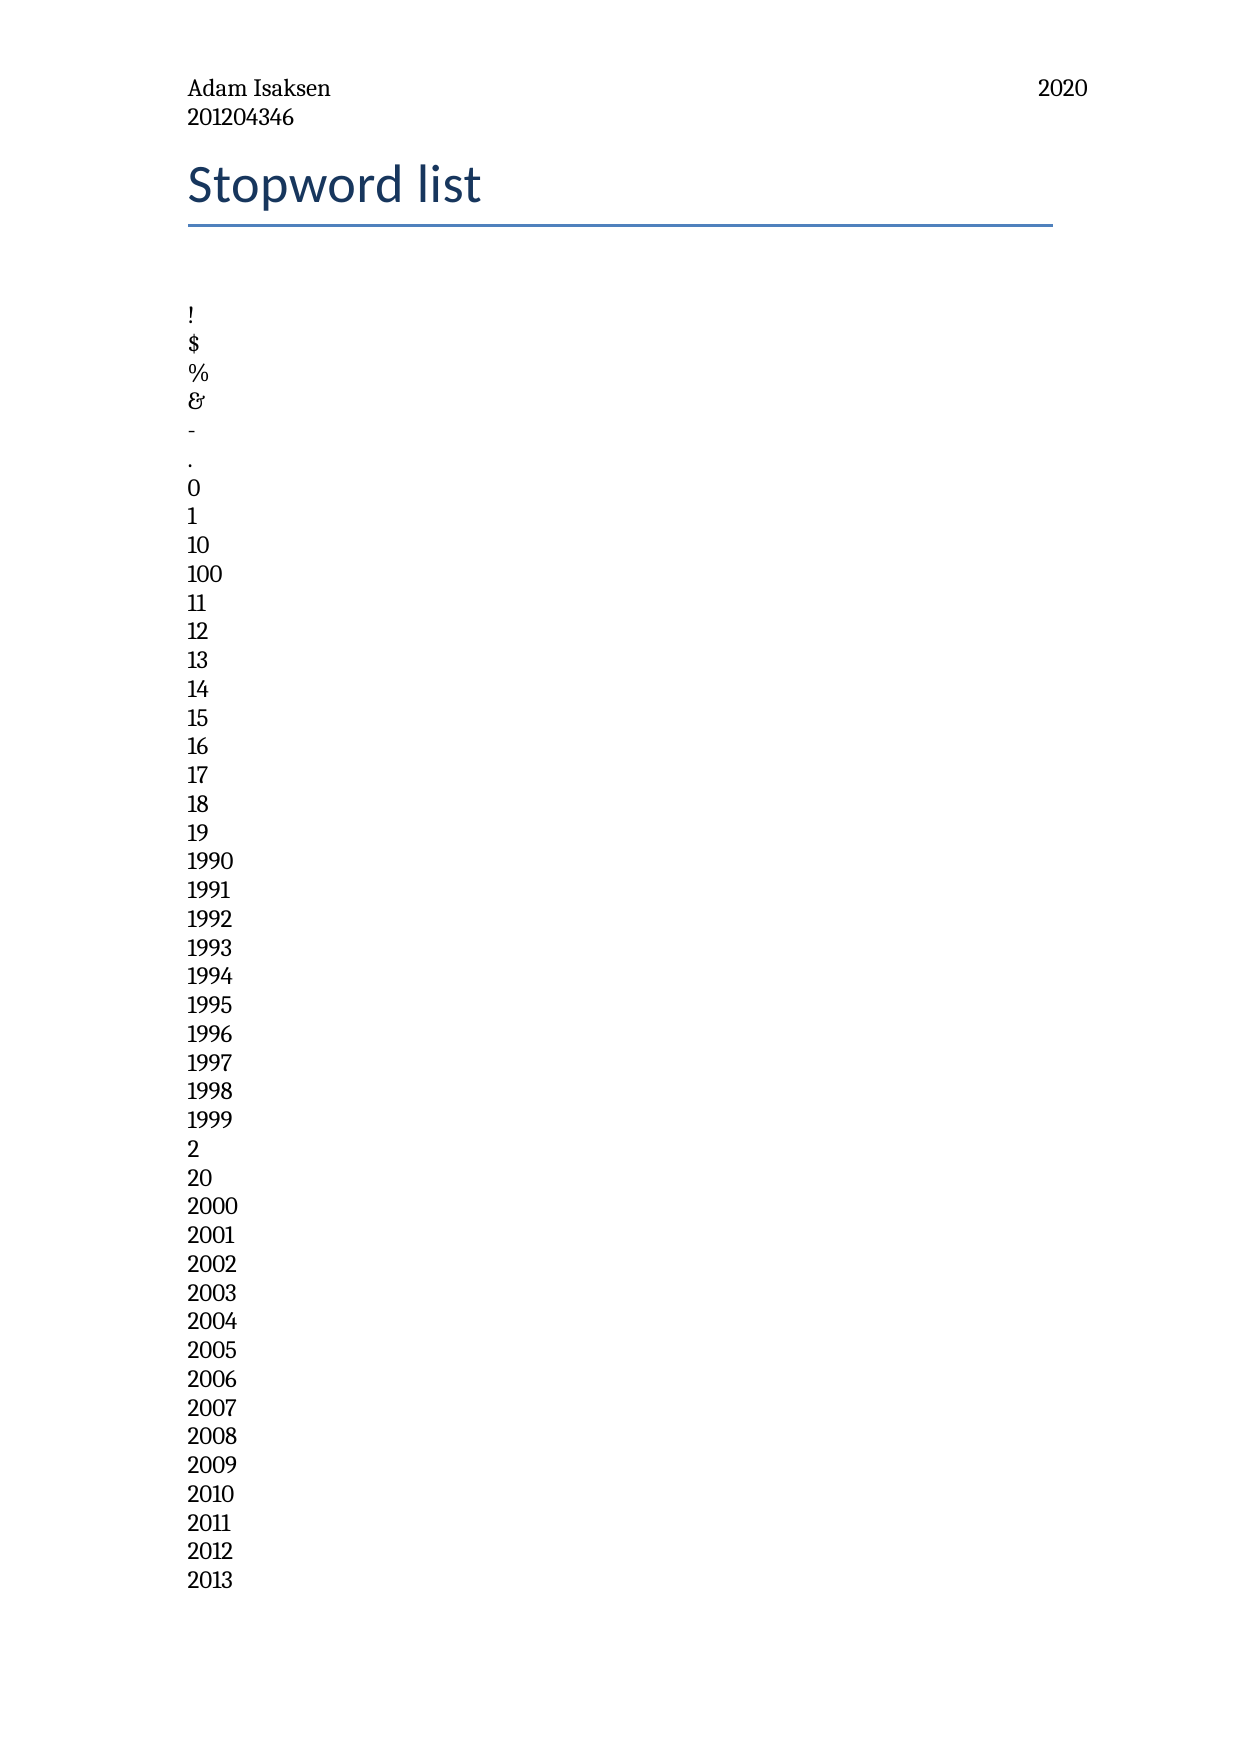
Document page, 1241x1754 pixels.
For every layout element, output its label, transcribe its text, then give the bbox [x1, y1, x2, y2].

text ! [187, 301, 1053, 330]
text 1990 [187, 847, 1053, 876]
text 1995 [187, 991, 1053, 1020]
text 17 [187, 761, 1053, 790]
text 2012 [187, 1537, 1053, 1566]
text 18 [187, 790, 1053, 818]
text $ [187, 330, 1053, 358]
text 2008 [187, 1422, 1053, 1451]
text 0 [187, 473, 1053, 502]
text 1 [187, 502, 1053, 531]
text 2002 [187, 1250, 1053, 1278]
text 19 [187, 818, 1053, 847]
text . [187, 445, 1053, 473]
text 2013 [187, 1566, 1053, 1595]
text 1991 [187, 876, 1053, 905]
text 100 [187, 560, 1053, 588]
text 12 [187, 617, 1053, 646]
text 1996 [187, 1020, 1053, 1048]
text 2004 [187, 1307, 1053, 1336]
text 1993 [187, 933, 1053, 962]
text - [187, 416, 1053, 445]
text 2005 [187, 1336, 1053, 1365]
text 2001 [187, 1221, 1053, 1250]
text 13 [187, 646, 1053, 675]
text 1997 [187, 1048, 1053, 1077]
text 14 [187, 675, 1053, 703]
text 1992 [187, 905, 1053, 933]
text 2010 [187, 1480, 1053, 1508]
text 20 [187, 1163, 1053, 1192]
text & [187, 387, 1053, 416]
text 2000 [187, 1192, 1053, 1221]
text 2009 [187, 1451, 1053, 1480]
text % [187, 358, 1053, 387]
text 2007 [187, 1393, 1053, 1422]
text 16 [187, 732, 1053, 761]
text 1998 [187, 1077, 1053, 1106]
text 11 [187, 588, 1053, 617]
text 2003 [187, 1278, 1053, 1307]
text 2 [187, 1135, 1053, 1163]
text 1994 [187, 962, 1053, 991]
text 10 [187, 531, 1053, 560]
text 15 [187, 703, 1053, 732]
text 2011 [187, 1508, 1053, 1537]
text 1999 [187, 1106, 1053, 1135]
text 2006 [187, 1365, 1053, 1393]
title Stopword list [187, 150, 1053, 227]
